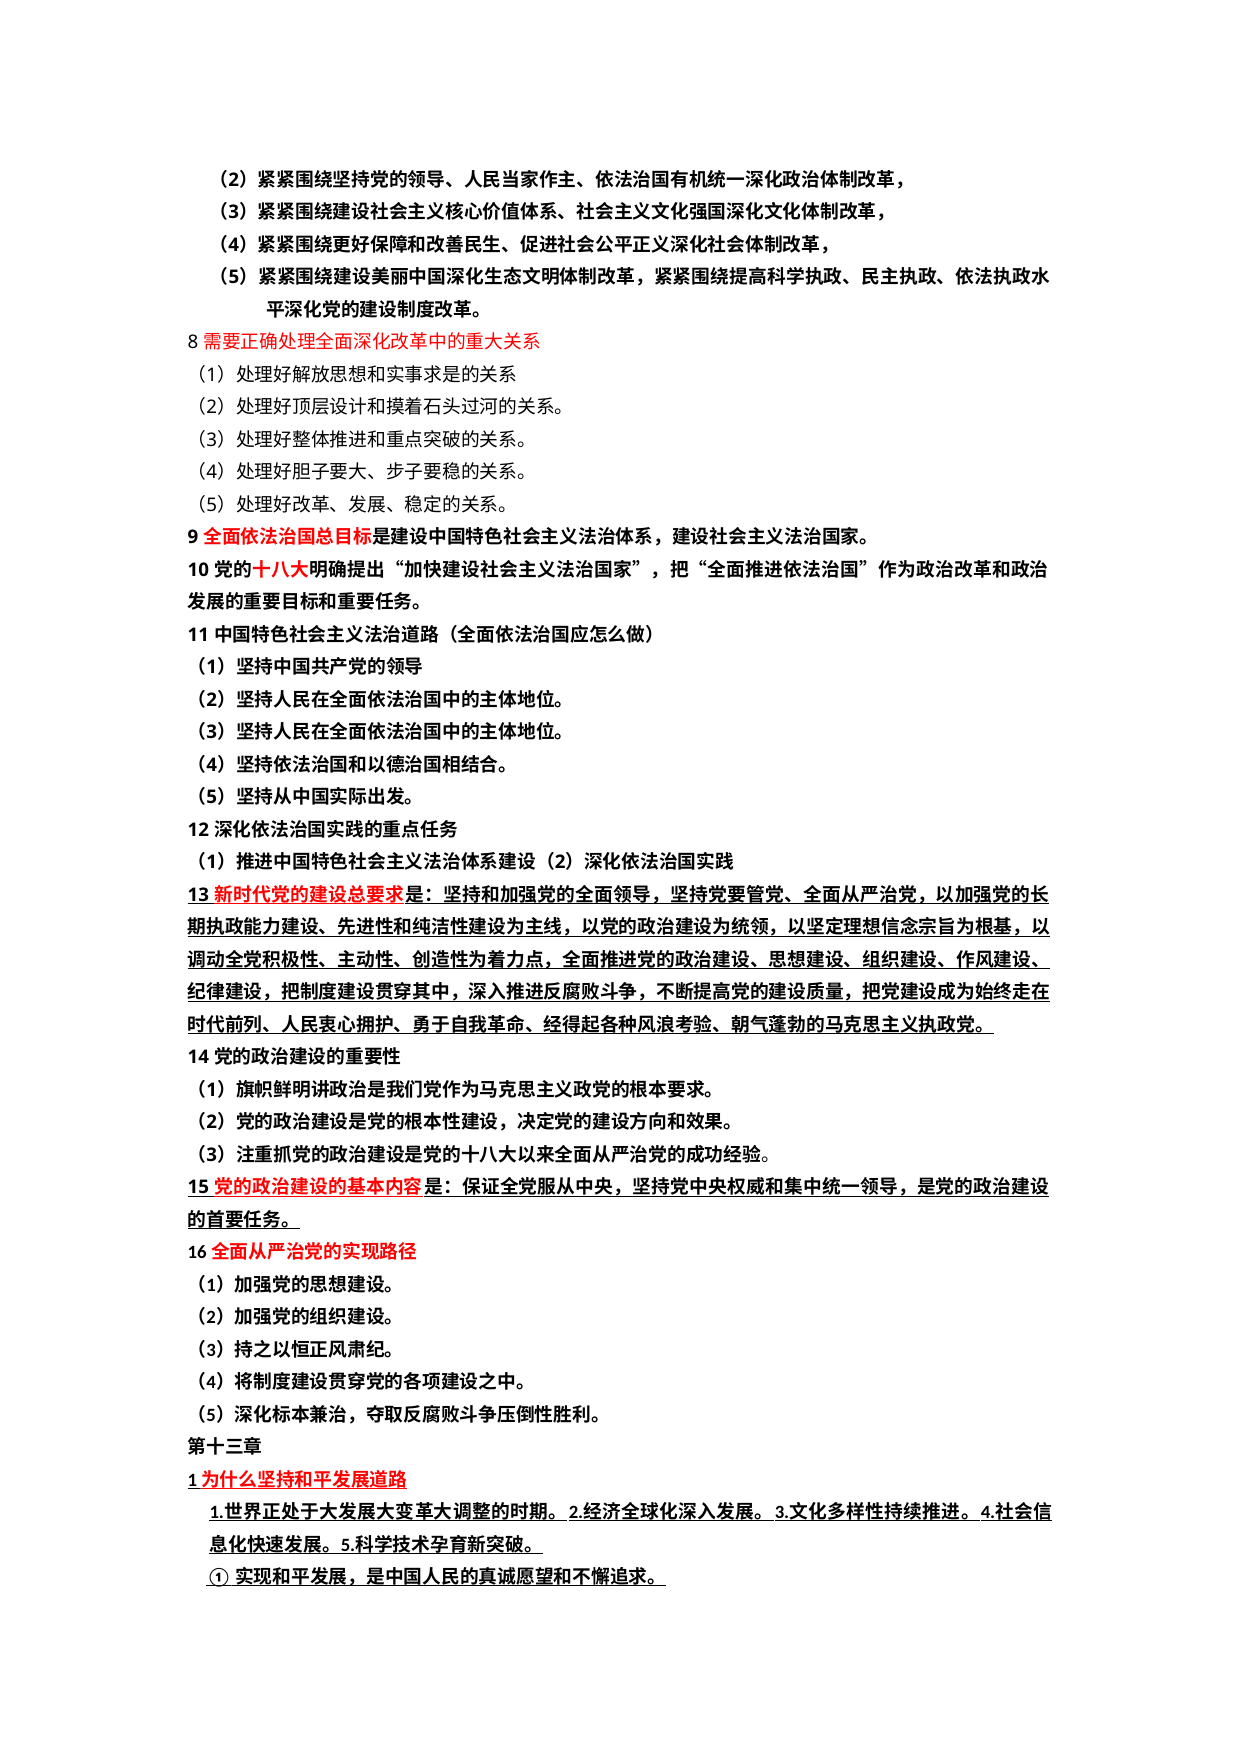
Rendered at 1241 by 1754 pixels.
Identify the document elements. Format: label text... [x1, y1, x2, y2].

text （4）坚持依法治国和以德治国相结合。 [187, 747, 1053, 779]
text 1.世界正处于大发展大变革大调整的时期。2.经济全球化深入发展。3.文化多样性持续推进。4.社会信息化快速发展。5.科学技术孕育新突破。 [209, 1494, 1053, 1559]
text （1）加强党的思想建设。 [187, 1267, 1053, 1299]
text （1）处理好解放思想和实事求是的关系 [187, 357, 1053, 389]
text （4）将制度建设贯穿党的各项建设之中。 [187, 1364, 1053, 1397]
text （2）坚持人民在全面依法治国中的主体地位。 [187, 682, 1053, 714]
text （2）紧紧围绕坚持党的领导、人民当家作主、依法治国有机统一深化政治体制改革， [209, 162, 1053, 194]
text 8 需要正确处理全面深化改革中的重大关系 [187, 324, 1053, 357]
text （1）旗帜鲜明讲政治是我们党作为马克思主义政党的根本要求。 [187, 1072, 1053, 1104]
text 10 党的十八大明确提出“加快建设社会主义法治国家”，把“全面推进依法治国”作为政治改革和政治发展的重要目标和重要任务。 [187, 552, 1053, 617]
text 12 深化依法治国实践的重点任务 [187, 812, 1053, 844]
text （3）注重抓党的政治建设是党的十八大以来全面从严治党的成功经验。 [187, 1137, 1053, 1169]
text 14 党的政治建设的重要性 [187, 1039, 1053, 1072]
text （3）持之以恒正风肃纪。 [187, 1332, 1053, 1364]
text （3）坚持人民在全面依法治国中的主体地位。 [187, 714, 1053, 747]
text 15 党的政治建设的基本内容是：保证全党服从中央，坚持党中央权威和集中统一领导，是党的政治建设的首要任务。 [187, 1169, 1053, 1234]
text （1）坚持中国共产党的领导 [187, 649, 1053, 682]
text 13 新时代党的建设总要求是：坚持和加强党的全面领导，坚持党要管党、全面从严治党，以加强党的长期执政能力建设、先进性和纯洁性建设为主线，以党的政治建设为统领，以坚定理想信念宗旨为根基，以调动全党积极性、主动性、创造性为着力点，全面推进党的政治建设、思想建设、组织建设、作风建设、纪律建设，把制度建设贯穿其中，深入推进反腐败斗争，不断提高党的建设质量，把党建设成为始终走在时代前列、人民衷心拥护、勇于自我革命、经得起各种风浪考验、朝气蓬勃的马克思主义执政党。 [187, 877, 1053, 1039]
text 1为什么坚持和平发展道路 [187, 1462, 1053, 1494]
text （5）处理好改革、发展、稳定的关系。 [187, 487, 1053, 519]
text 9 全面依法治国总目标是建设中国特色社会主义法治体系，建设社会主义法治国家。 [187, 519, 1053, 552]
text 11 中国特色社会主义法治道路（全面依法治国应怎么做） [187, 617, 1053, 649]
text （2）党的政治建设是党的根本性建设，决定党的建设方向和效果。 [187, 1104, 1053, 1137]
text （3）紧紧围绕建设社会主义核心价值体系、社会主义文化强国深化文化体制改革， [209, 194, 1053, 227]
text （5）紧紧围绕建设美丽中国深化生态文明体制改革，紧紧围绕提高科学执政、民主执政、依法执政水平深化党的建设制度改革。 [209, 259, 1053, 324]
text （1）推进中国特色社会主义法治体系建设（2）深化依法治国实践 [187, 844, 1053, 877]
text （5）坚持从中国实际出发。 [187, 779, 1053, 812]
text （3）处理好整体推进和重点突破的关系。 [187, 422, 1053, 454]
text （2）处理好顶层设计和摸着石头过河的关系。 [187, 389, 1053, 422]
text （5）深化标本兼治，夺取反腐败斗争压倒性胜利。 [187, 1397, 1053, 1429]
text 16 全面从严治党的实现路径 [187, 1234, 1053, 1267]
text （2）加强党的组织建设。 [187, 1299, 1053, 1332]
text （4）紧紧围绕更好保障和改善民生、促进社会公平正义深化社会体制改革， [209, 227, 1053, 259]
text 第十三章 [187, 1429, 1053, 1462]
text （4）处理好胆子要大、步子要稳的关系。 [187, 454, 1053, 487]
text ①实现和平发展，是中国人民的真诚愿望和不懈追求。 [187, 1559, 1053, 1592]
